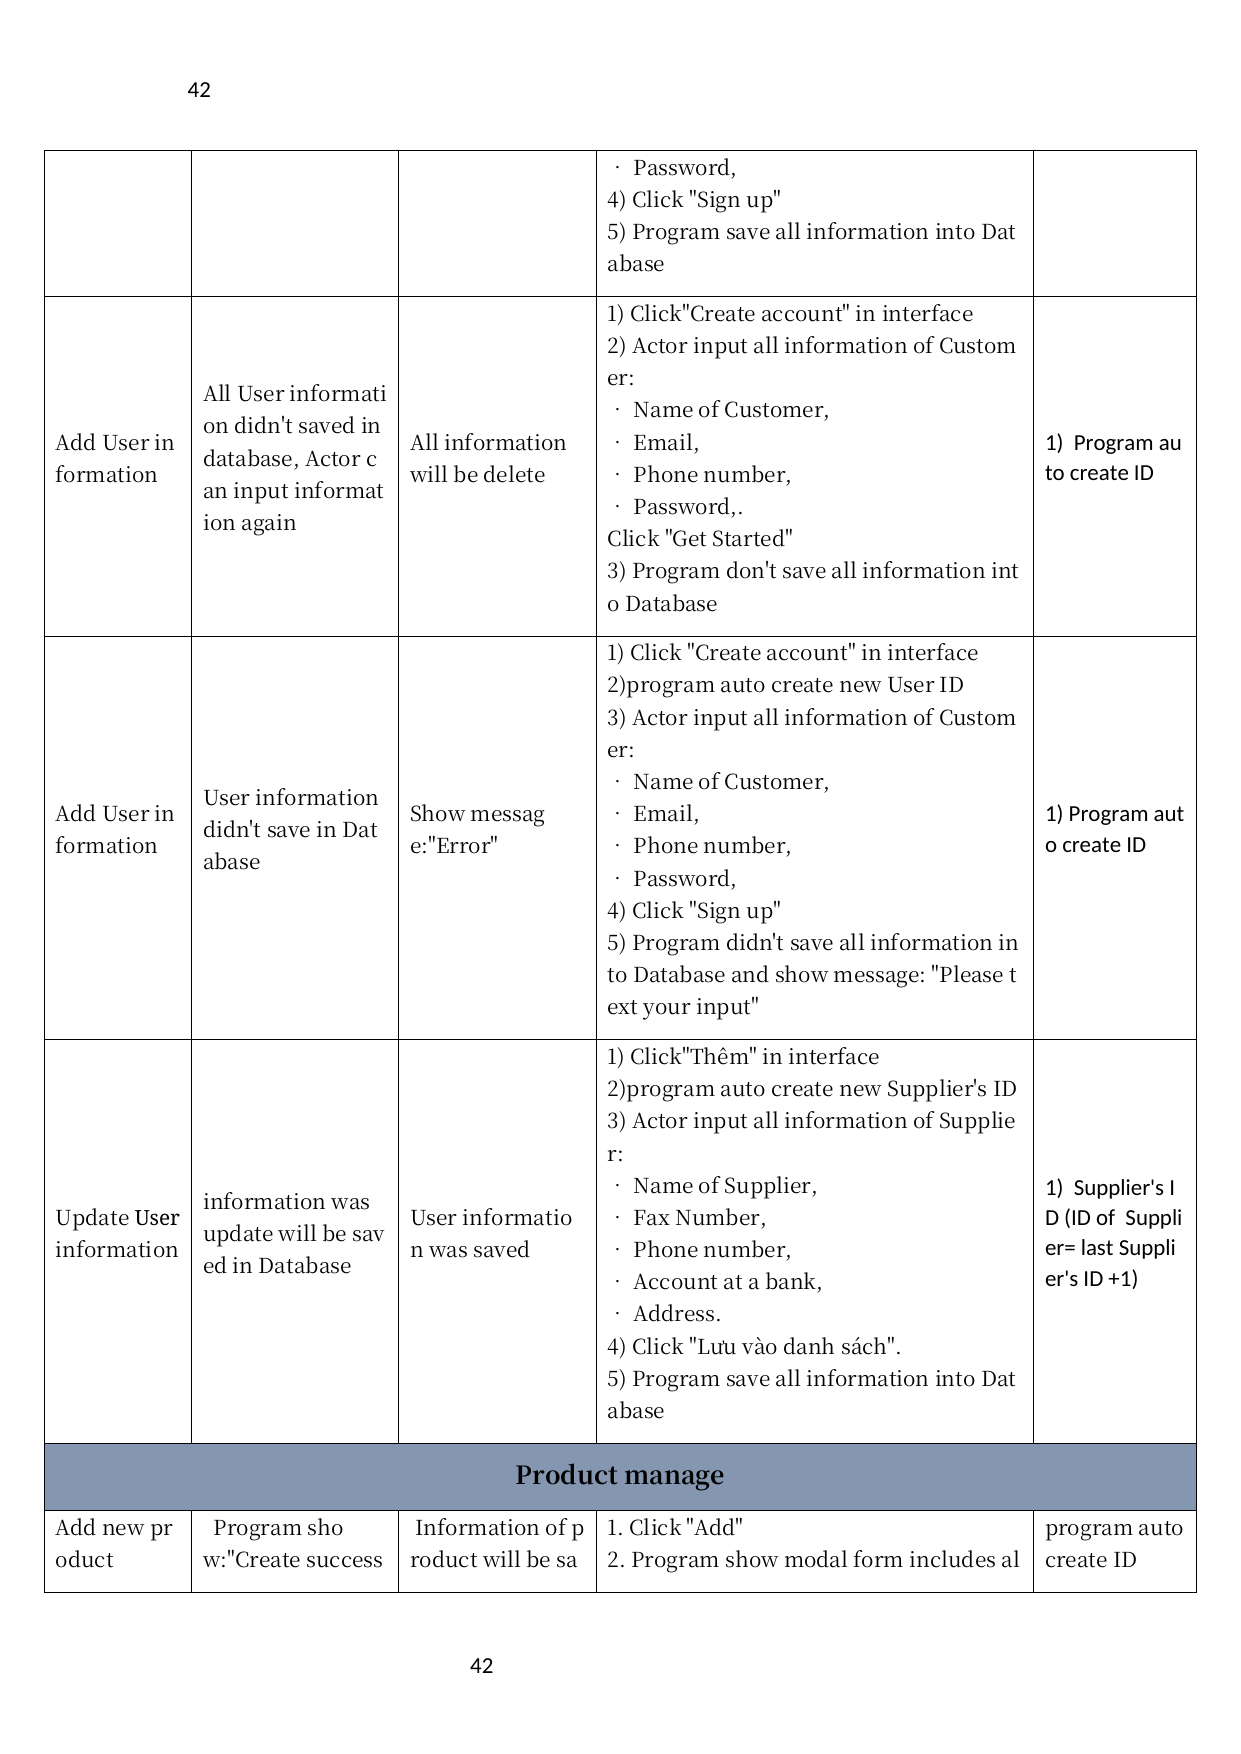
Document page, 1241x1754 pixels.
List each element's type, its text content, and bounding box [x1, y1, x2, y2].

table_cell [1034, 151, 1196, 296]
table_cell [45, 151, 191, 296]
table_cell All information will be delete [399, 297, 596, 636]
table_cell Product manage [45, 1444, 1196, 1510]
table_cell Show message:"Error" [399, 637, 596, 1039]
table_cell 1) Click"Create account" in interface 2) Actor input all information of Customer: • Name of Customer, • Email, • Phone number, • Password,. Click "Get Started" 3) Program don't save all information into Database [597, 297, 1033, 636]
table_cell Add new product [45, 1511, 191, 1592]
table_cell 1) Supplier's ID (ID of Supplier= last Supplier's ID +1) [1034, 1040, 1196, 1443]
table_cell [597, 151, 1033, 296]
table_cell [1034, 1511, 1196, 1592]
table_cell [399, 1511, 596, 1592]
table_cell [399, 151, 596, 296]
table_cell Update User information [45, 1040, 191, 1443]
table_cell 1) Click "Create account" in interface 2)program auto create new User ID 3) Actor input all information of Customer: • Name of Customer, • Email, • Phone number, • Password, 4) Click "Sign up" 5) Program didn't save all information into Database and show message: "Please text your input" [597, 637, 1033, 1039]
table_cell information was update will be saved in Database [192, 1040, 398, 1443]
table_cell All User information didn't saved in database, Actor can input information again [192, 297, 398, 636]
table_cell 1) Program auto create ID [1034, 637, 1196, 1039]
table_cell 1) Program auto create ID [1034, 297, 1196, 636]
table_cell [192, 151, 398, 296]
table_cell User information was saved [399, 1040, 596, 1443]
table_cell Add User information [45, 297, 191, 636]
table_cell Add User information [45, 637, 191, 1039]
table_cell User information didn't save in Database [192, 637, 398, 1039]
table_cell 1) Click"Thêm" in interface 2)program auto create new Supplier's ID 3) Actor input all information of Supplier: • Name of Supplier, • Fax Number, • Phone number, • Account at a bank, • Address. 4) Click "Lưu vào danh sách". 5) Program save all information into Database [597, 1040, 1033, 1443]
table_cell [192, 1511, 398, 1592]
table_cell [597, 1511, 1033, 1592]
